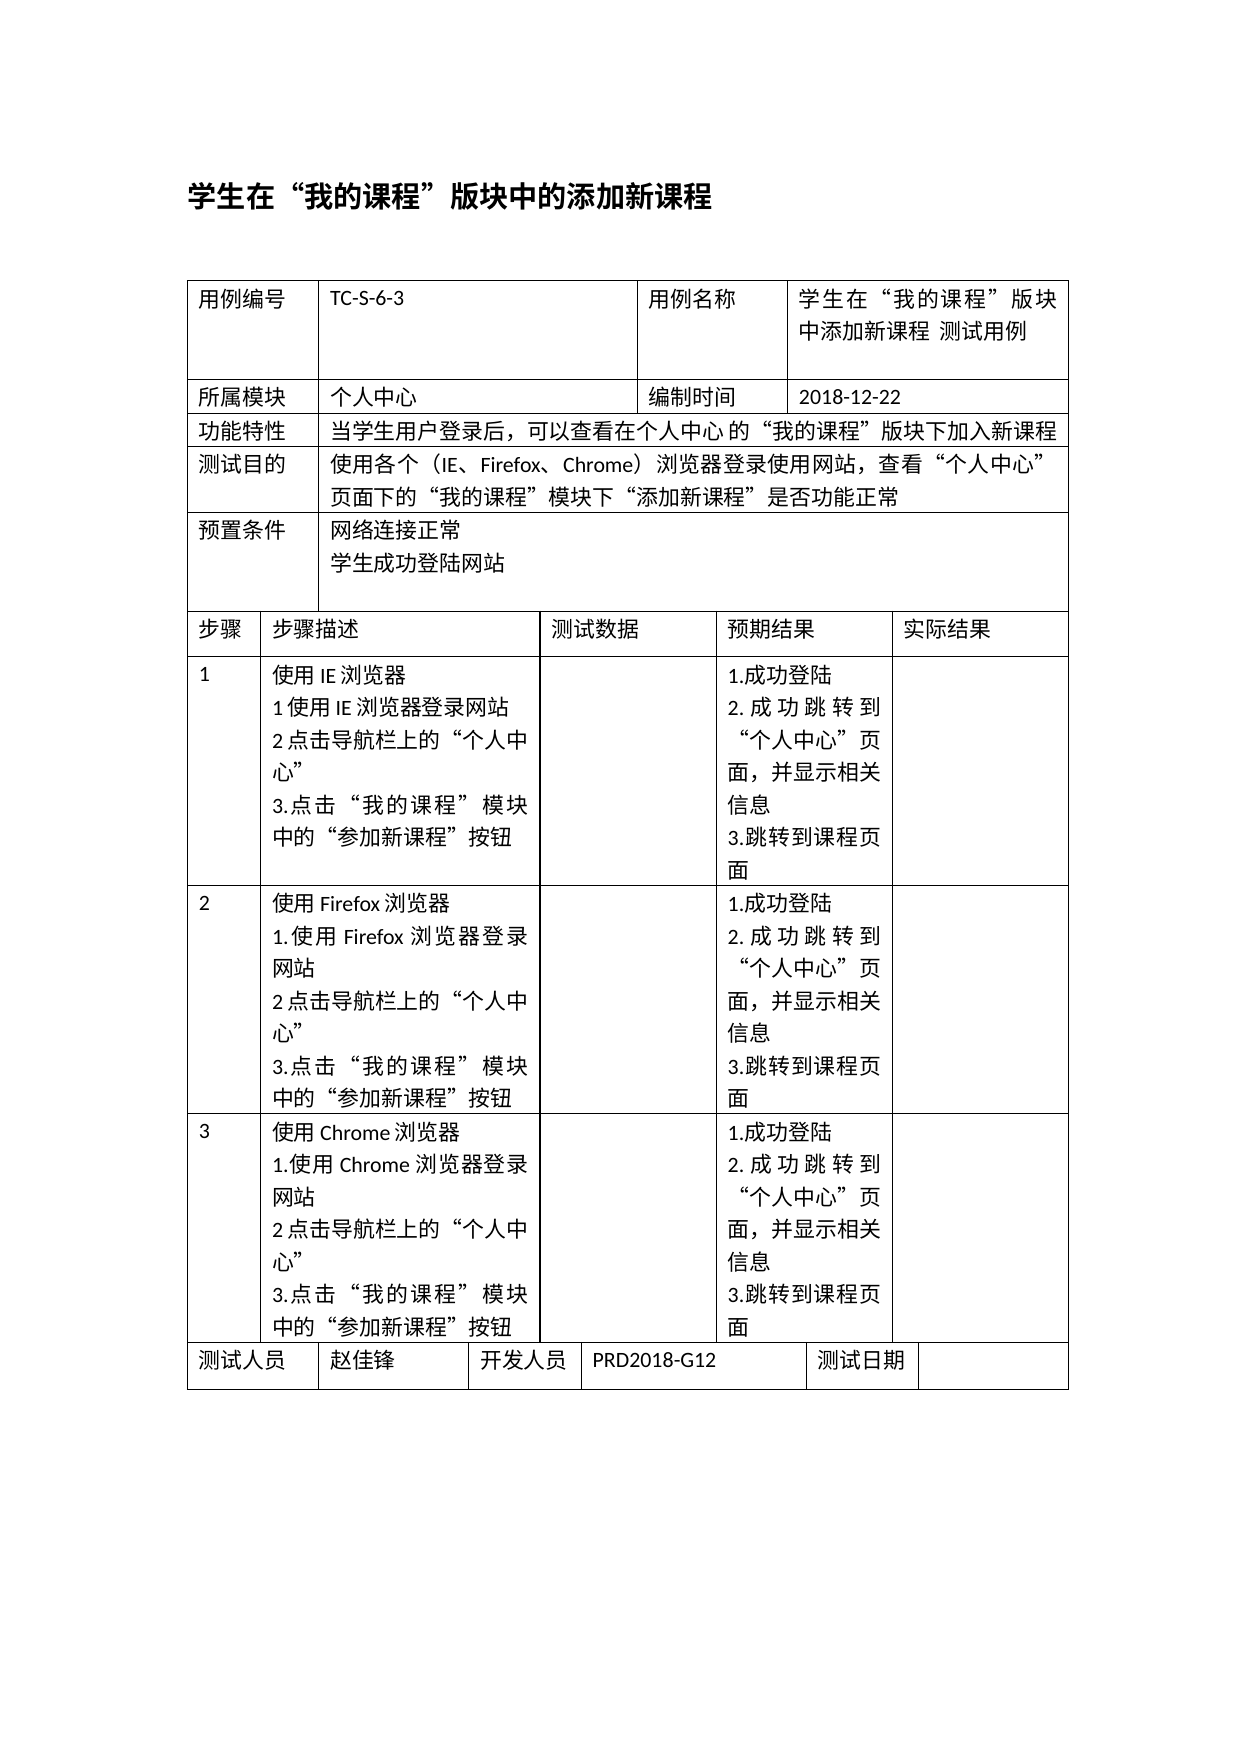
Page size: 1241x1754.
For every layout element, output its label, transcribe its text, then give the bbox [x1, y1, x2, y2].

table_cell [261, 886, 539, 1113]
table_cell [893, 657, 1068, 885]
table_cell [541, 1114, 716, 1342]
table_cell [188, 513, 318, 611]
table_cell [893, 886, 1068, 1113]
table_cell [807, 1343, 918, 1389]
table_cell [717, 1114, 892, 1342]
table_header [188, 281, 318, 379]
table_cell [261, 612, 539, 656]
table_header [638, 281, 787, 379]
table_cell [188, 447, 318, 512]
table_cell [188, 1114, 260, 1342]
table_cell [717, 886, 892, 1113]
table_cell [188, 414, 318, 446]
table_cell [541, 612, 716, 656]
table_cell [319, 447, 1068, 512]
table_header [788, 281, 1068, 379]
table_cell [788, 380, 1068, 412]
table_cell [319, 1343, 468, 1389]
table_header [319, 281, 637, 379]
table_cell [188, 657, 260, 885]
subtitle 学生在“我的课程”版块中的添加新课程 [187, 162, 1053, 227]
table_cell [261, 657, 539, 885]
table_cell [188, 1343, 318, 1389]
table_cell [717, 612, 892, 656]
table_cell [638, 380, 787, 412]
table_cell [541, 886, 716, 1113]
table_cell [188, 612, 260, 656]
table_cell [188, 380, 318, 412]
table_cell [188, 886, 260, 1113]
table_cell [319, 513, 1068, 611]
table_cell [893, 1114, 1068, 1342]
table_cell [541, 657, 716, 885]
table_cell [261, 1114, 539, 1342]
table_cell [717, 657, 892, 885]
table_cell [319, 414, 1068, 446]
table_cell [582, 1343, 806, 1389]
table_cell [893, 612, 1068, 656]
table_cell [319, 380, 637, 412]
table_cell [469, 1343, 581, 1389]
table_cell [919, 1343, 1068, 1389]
